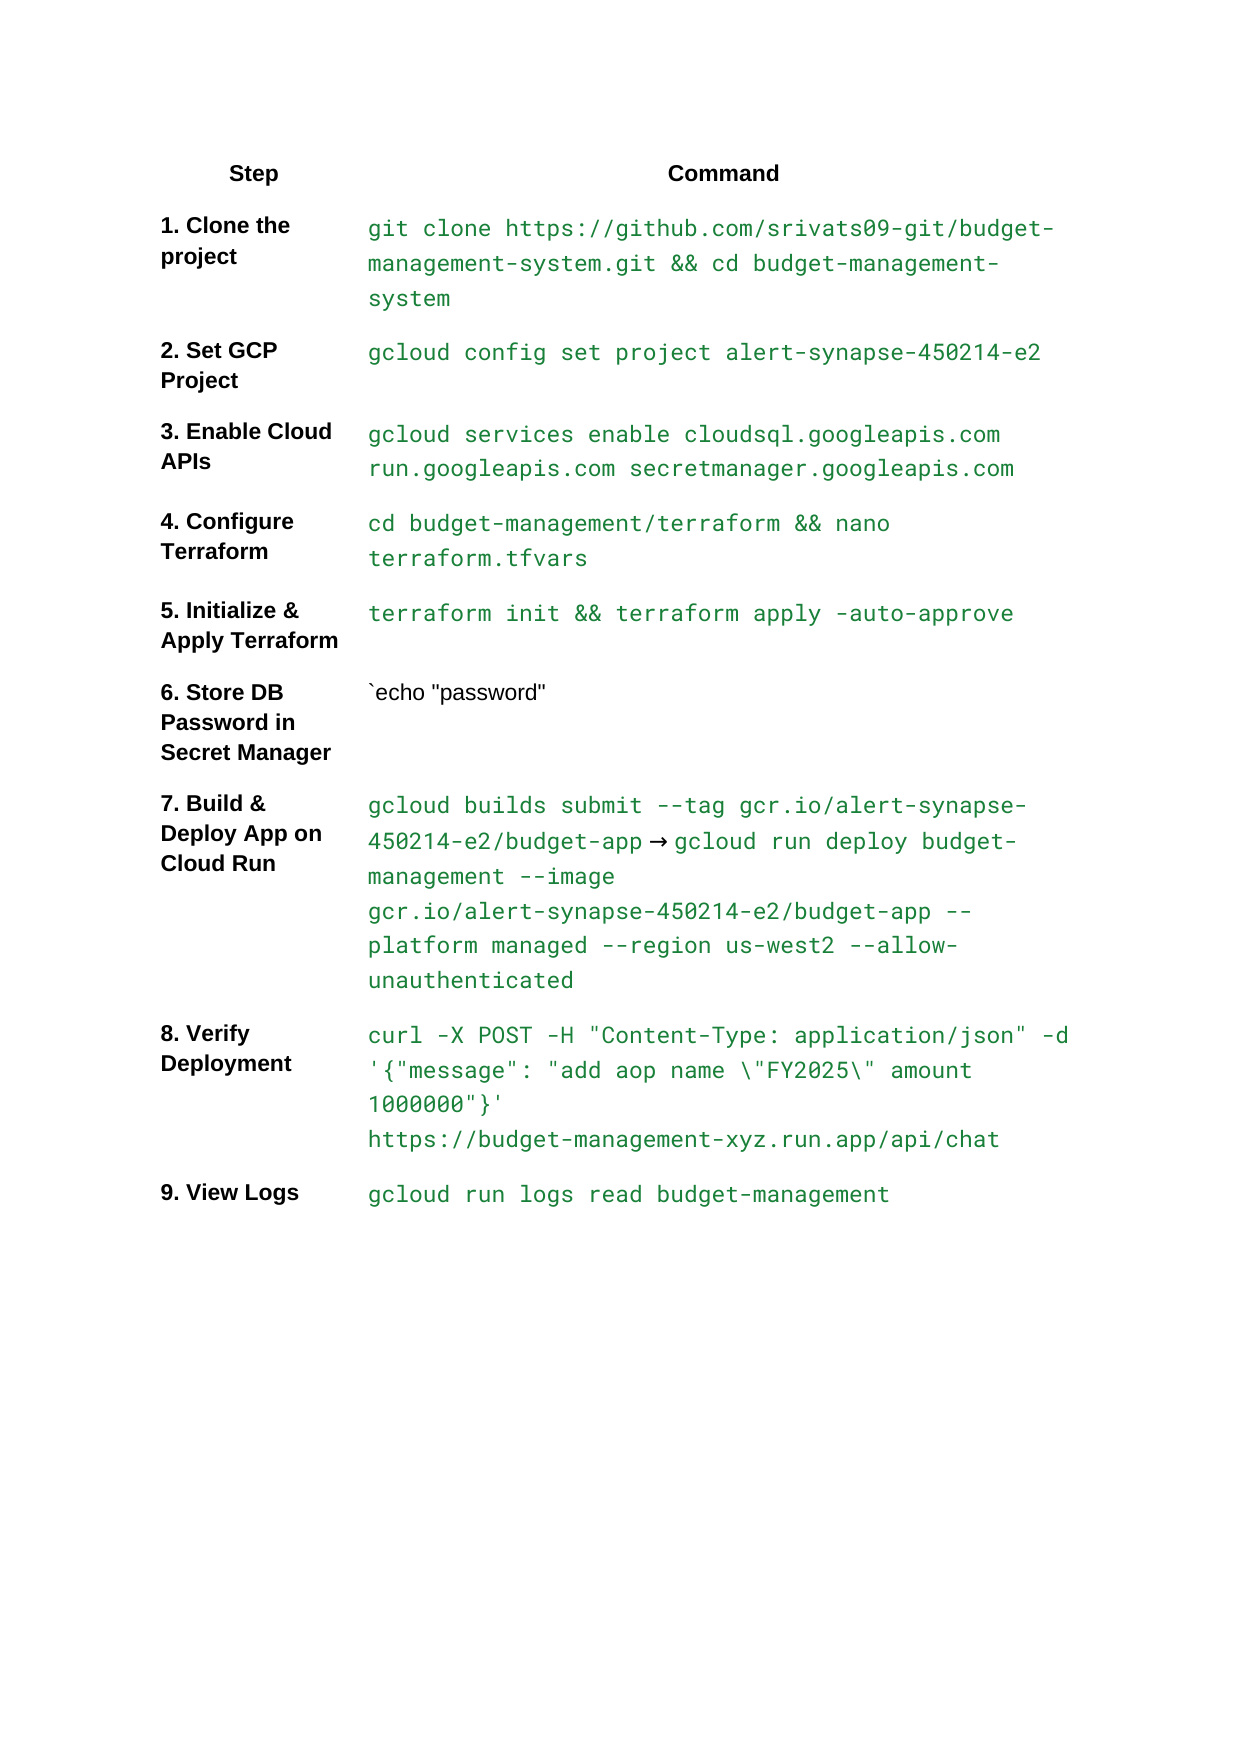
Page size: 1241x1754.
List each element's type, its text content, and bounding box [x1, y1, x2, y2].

table_cell 3. Enable Cloud APIs [150, 408, 357, 497]
table_cell 2. Set GCP Project [150, 326, 357, 408]
table_cell gcloud services enable cloudsql.googleapis.com run.googleapis.com secretmanager.googleapis.com [357, 408, 1090, 497]
table_cell terraform init && terraform apply -auto-approve [357, 587, 1090, 668]
table_cell 7. Build & Deploy App on Cloud Run [150, 780, 357, 1009]
table_cell gcloud config set project alert-synapse-450214-e2 [357, 326, 1090, 408]
table_cell 9. View Logs [150, 1168, 357, 1223]
table_cell 1. Clone the project [150, 202, 357, 326]
table_cell curl -X POST -H "Content-Type: application/json" -d '{"message": "add aop name \"FY2025\" amount 1000000"}' https://budget-management-xyz.run.app/api/chat [357, 1009, 1090, 1168]
table_cell 6. Store DB Password in Secret Manager [150, 668, 357, 779]
table_cell 4. Configure Terraform [150, 497, 357, 587]
table_cell `echo "password" [357, 668, 1090, 779]
table_cell gcloud run logs read budget-management [357, 1168, 1090, 1223]
table_header Command [357, 150, 1090, 202]
table_cell gcloud builds submit --tag gcr.io/alert-synapse-450214-e2/budget-app → gcloud run deploy budget-management --image gcr.io/alert-synapse-450214-e2/budget-app --platform managed --region us-west2 --allow-unauthenticated [357, 780, 1090, 1009]
table_header Step [150, 150, 357, 202]
table_cell git clone https://github.com/srivats09-git/budget-management-system.git && cd budget-management-system [357, 202, 1090, 326]
table_cell 8. Verify Deployment [150, 1009, 357, 1168]
table_cell cd budget-management/terraform && nano terraform.tfvars [357, 497, 1090, 587]
table_cell 5. Initialize & Apply Terraform [150, 587, 357, 668]
